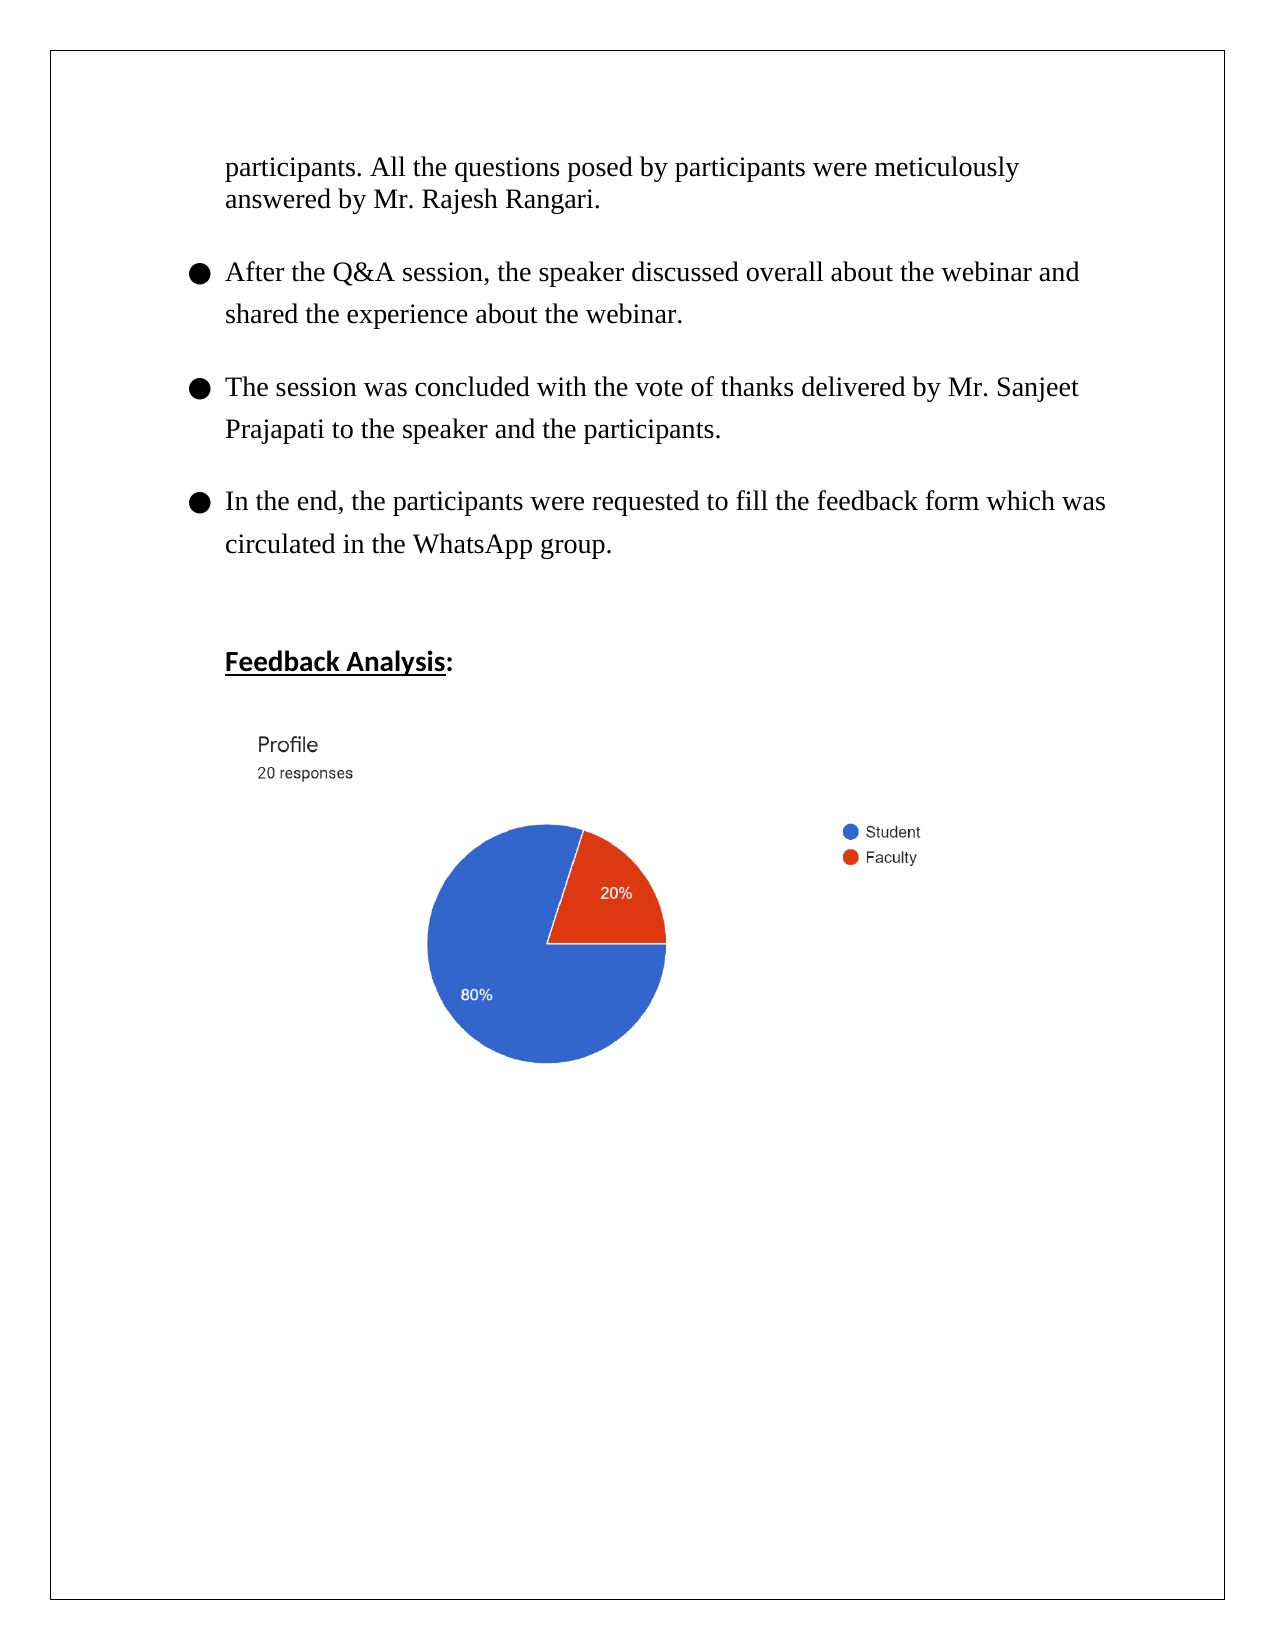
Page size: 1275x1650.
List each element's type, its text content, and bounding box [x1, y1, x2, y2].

title In the end, the participants were requested to fill the feedback form which was circulated in the WhatsApp group. [187, 469, 1125, 559]
title After the Q&A session, the speaker discussed overall about the webinar and shared the experience about the webinar. [187, 239, 1125, 329]
title The session was concluded with the vote of thanks delivered by Mr. Sanjeet Prajapati to the speaker and the participants. [187, 354, 1125, 444]
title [187, 150, 1125, 215]
text Feedback Analysis: [150, 643, 1125, 679]
picture [225, 698, 1200, 1109]
